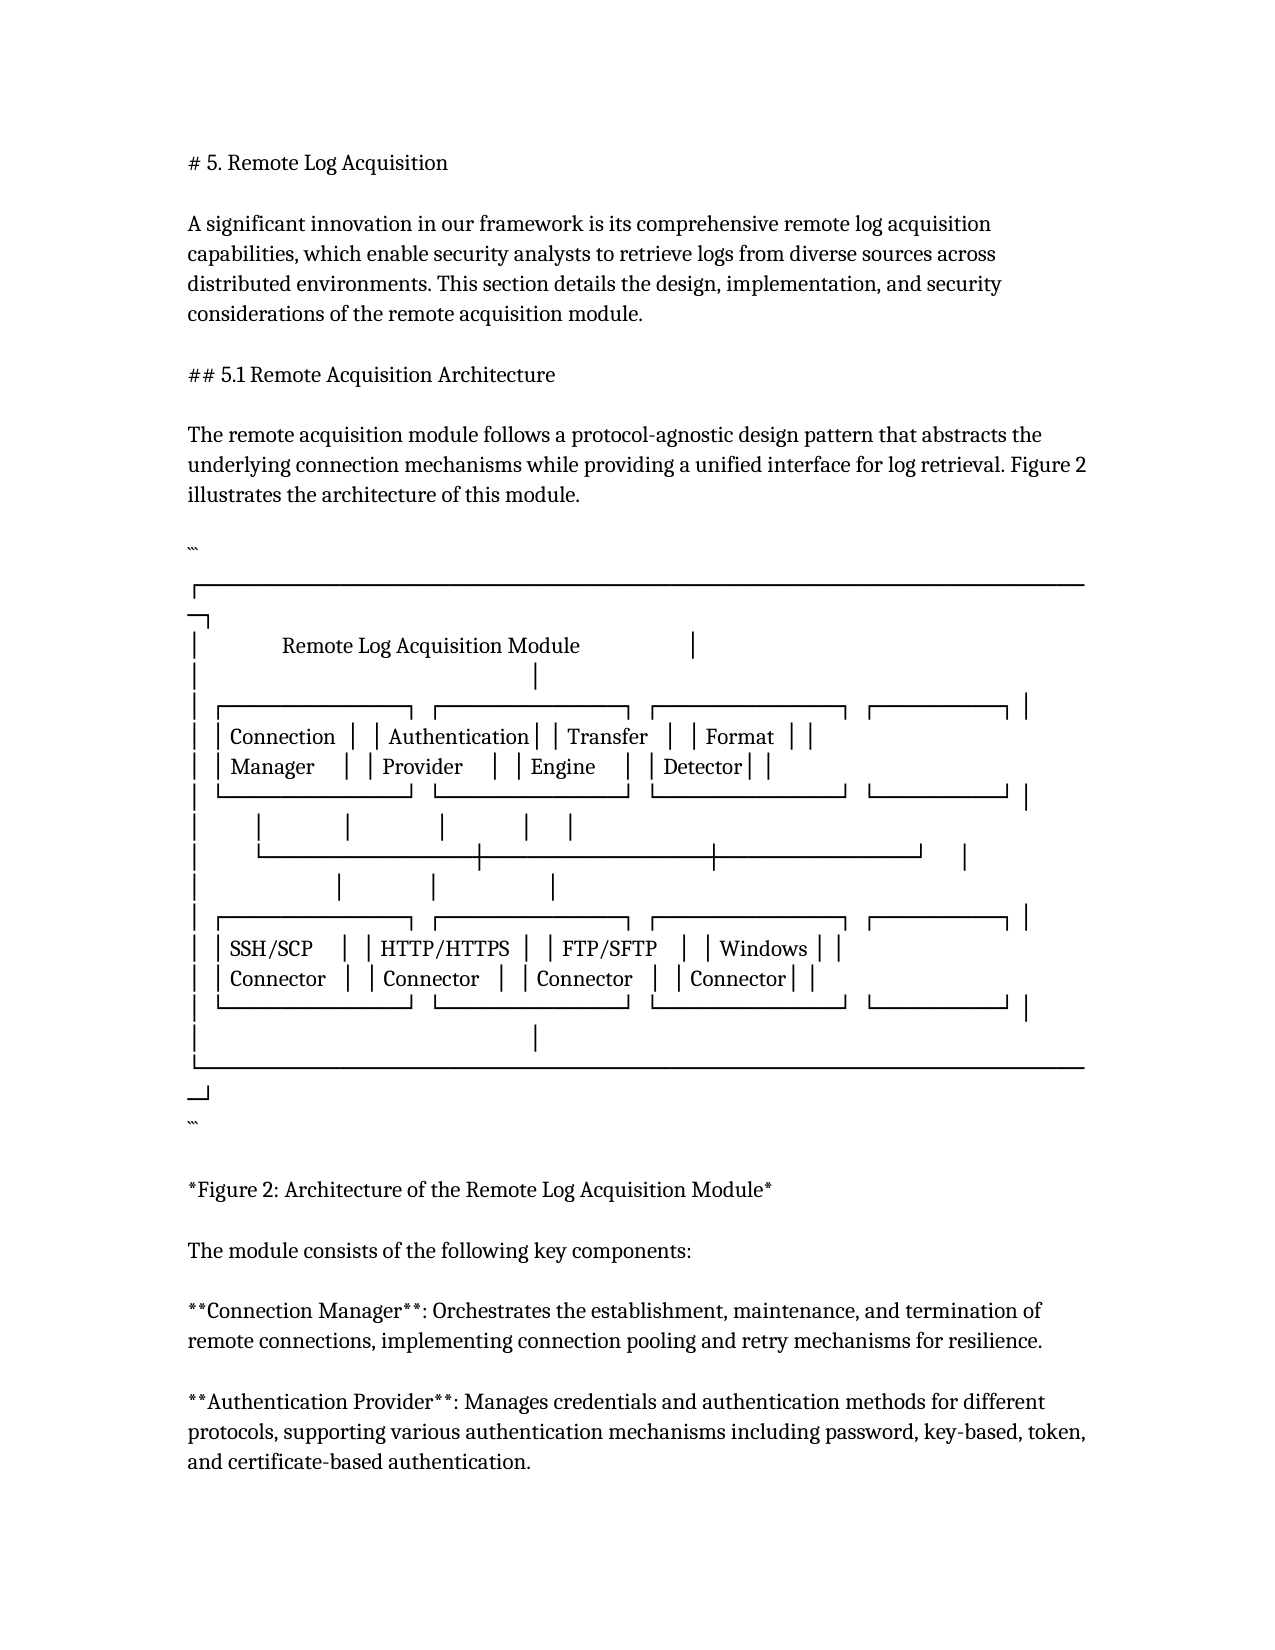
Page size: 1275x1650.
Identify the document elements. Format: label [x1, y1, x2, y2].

text [187, 150, 1087, 1475]
